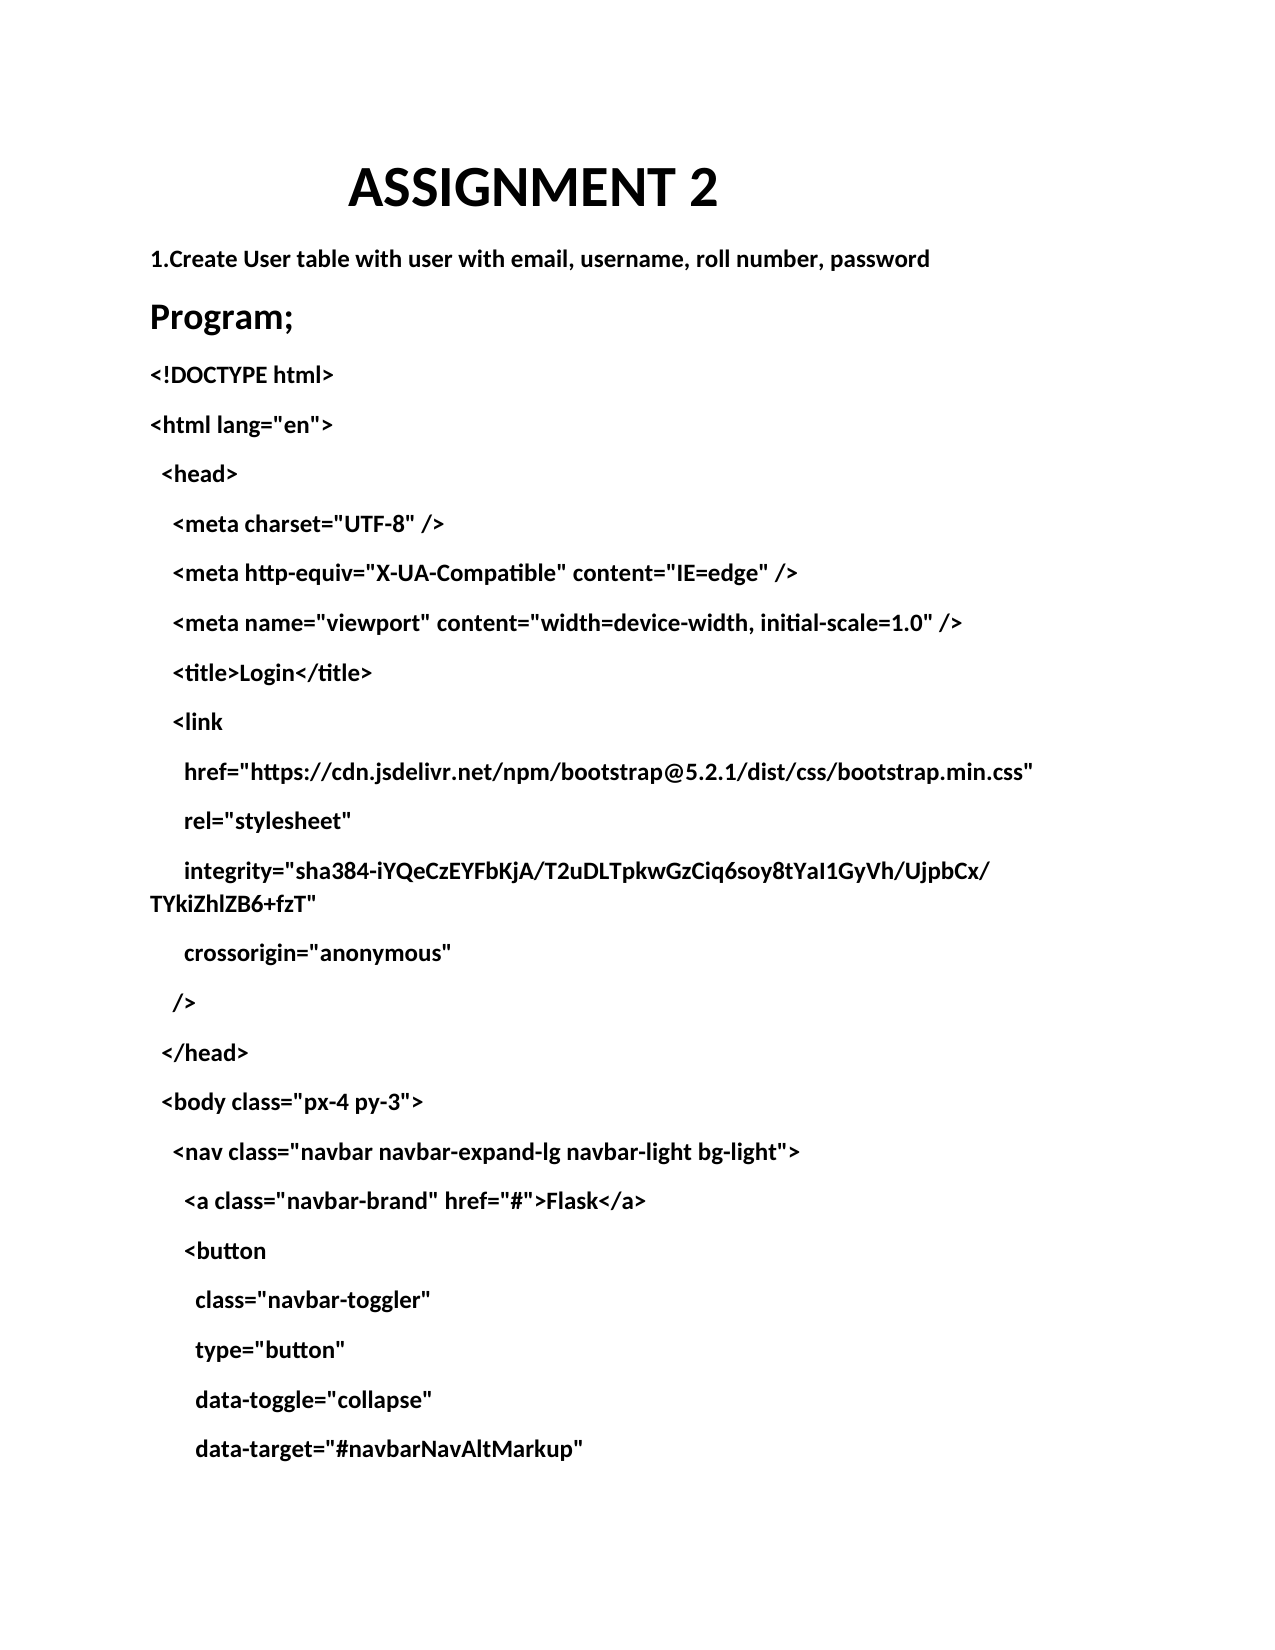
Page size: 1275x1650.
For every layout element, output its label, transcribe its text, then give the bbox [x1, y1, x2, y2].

text <title>Login</title> [150, 657, 1125, 687]
text data-target="#navbarNavAltMarkup" [150, 1433, 1125, 1464]
text <button [150, 1235, 1125, 1266]
text data-toggle="collapse" [150, 1384, 1125, 1414]
text <meta charset="UTF-8" /> [150, 508, 1125, 538]
text </head> [150, 1037, 1125, 1067]
text 1.Create User table with user with email, username, roll number, password [150, 243, 1125, 274]
text ASSIGNMENT 2 [150, 150, 1125, 221]
text rel="stylesheet" [150, 806, 1125, 836]
text <a class="navbar-brand" href="#">Flask</a> [150, 1186, 1125, 1216]
text <head> [150, 458, 1125, 489]
text Program; [150, 293, 1125, 339]
text <meta name="viewport" content="width=device-width, initial-scale=1.0" /> [150, 607, 1125, 638]
text integrity="sha384-iYQeCzEYFbKjA/T2uDLTpkwGzCiq6soy8tYaI1GyVh/UjpbCx/TYkiZhlZB6+fzT" [150, 855, 1125, 918]
text <html lang="en"> [150, 409, 1125, 439]
text crossorigin="anonymous" [150, 938, 1125, 968]
text class="navbar-toggler" [150, 1285, 1125, 1315]
text href="https://cdn.jsdelivr.net/npm/bootstrap@5.2.1/dist/css/bootstrap.min.css" [150, 756, 1125, 786]
text <body class="px-4 py-3"> [150, 1086, 1125, 1117]
text <link [150, 706, 1125, 737]
text type="button" [150, 1334, 1125, 1365]
text <!DOCTYPE html> [150, 359, 1125, 390]
text <meta http-equiv="X-UA-Compatible" content="IE=edge" /> [150, 558, 1125, 588]
text /> [150, 987, 1125, 1018]
text <nav class="navbar navbar-expand-lg navbar-light bg-light"> [150, 1136, 1125, 1166]
